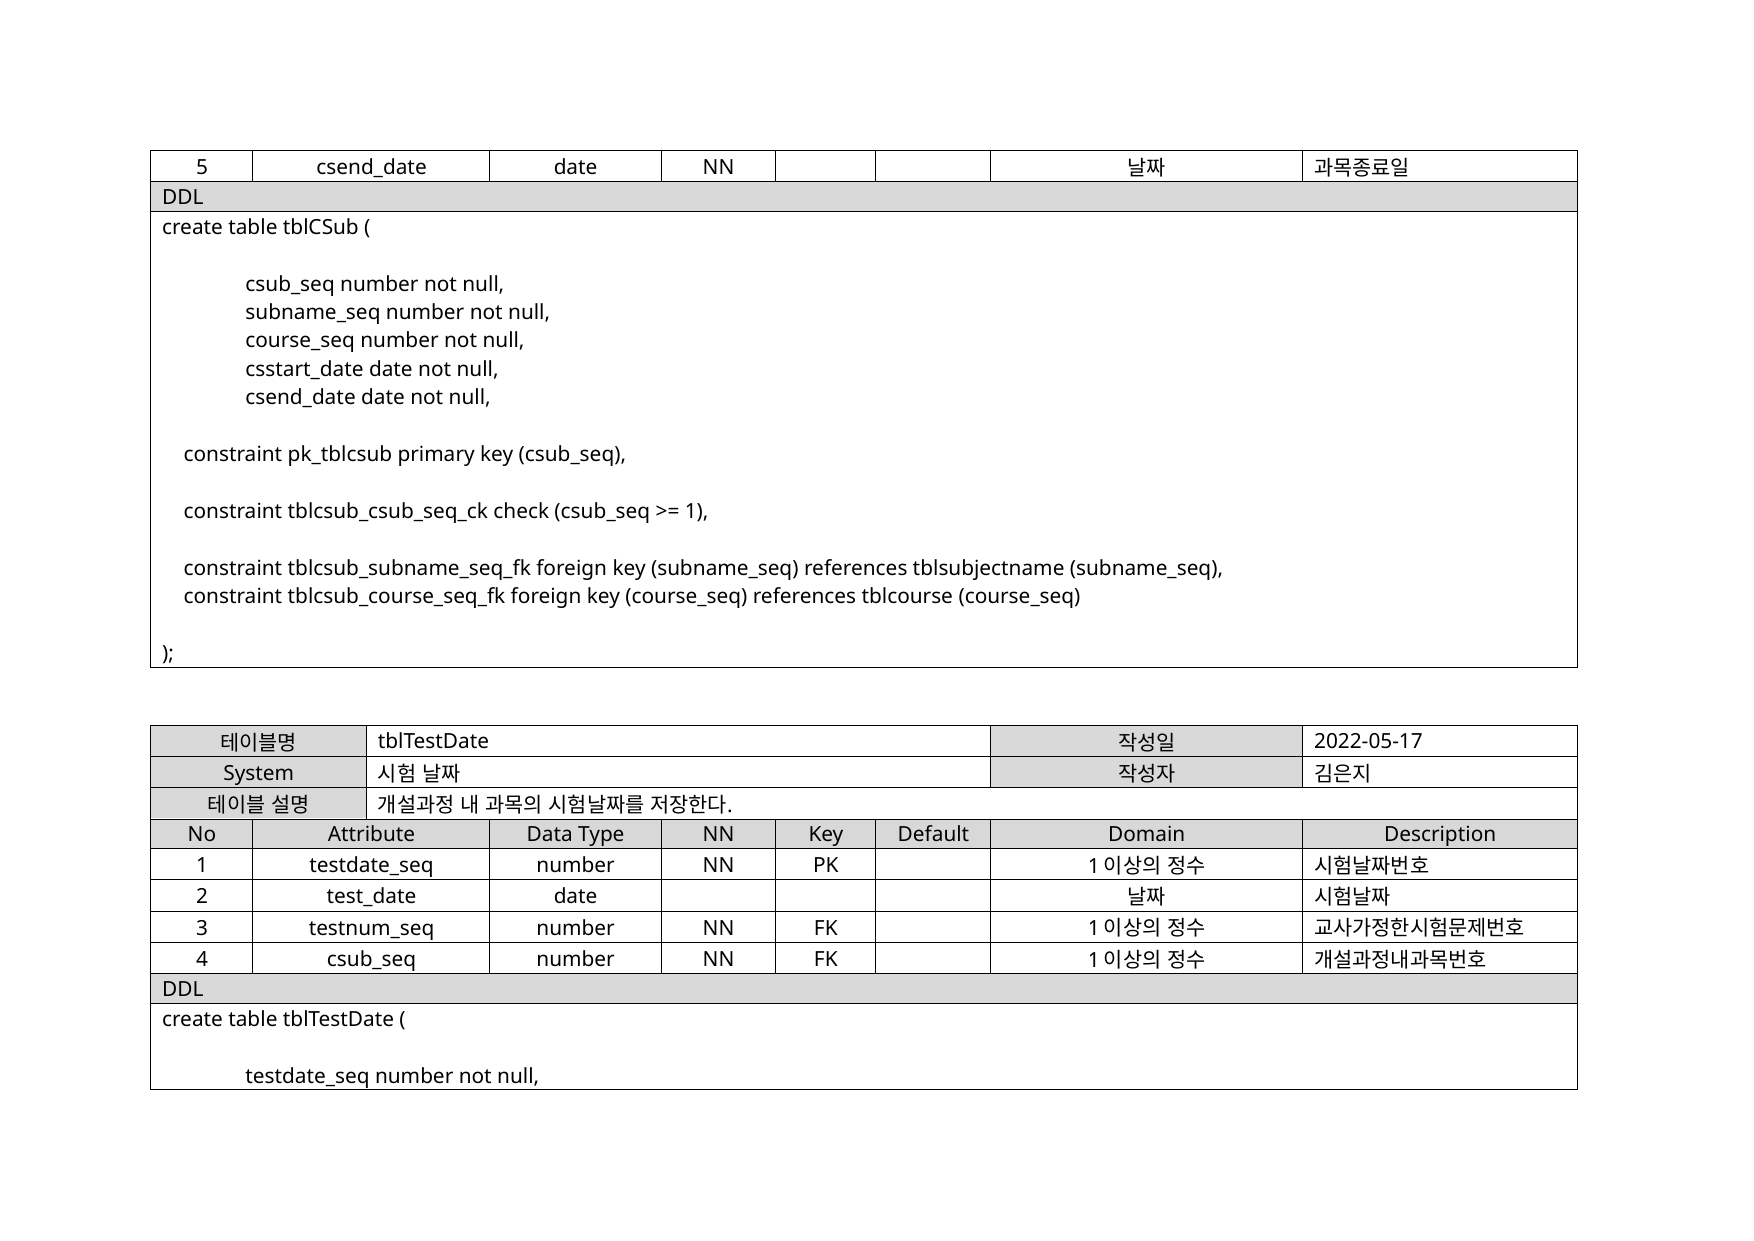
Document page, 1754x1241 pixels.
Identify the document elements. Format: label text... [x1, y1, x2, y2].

table_cell System [151, 757, 366, 787]
table_cell test_date [253, 880, 489, 911]
table_cell NN [662, 151, 775, 181]
table_cell 시험날짜 [1303, 880, 1577, 911]
table_cell Description [1303, 820, 1577, 848]
table_cell 1이상의 정수 [991, 849, 1302, 879]
table_cell 2 [151, 880, 252, 911]
table_cell Default [876, 820, 990, 848]
table_cell Attribute [253, 820, 489, 848]
table_cell NN [662, 820, 775, 848]
table_cell date [490, 880, 661, 911]
table_cell [662, 880, 775, 911]
table_cell 3 [151, 912, 252, 942]
table_cell NN [662, 849, 775, 879]
table_cell 테이블 설명 [151, 788, 366, 818]
table_cell 시험날짜번호 [1303, 849, 1577, 879]
table_cell 5 [151, 151, 252, 181]
table_cell testdate_seq [253, 849, 489, 879]
table_cell 과목종료일 [1303, 151, 1577, 181]
table_cell 김은지 [1303, 757, 1577, 787]
table_cell number [490, 943, 661, 973]
table_cell 4 [151, 943, 252, 973]
table_cell 날짜 [991, 880, 1302, 911]
table_cell FK [776, 912, 875, 942]
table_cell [151, 1004, 1577, 1089]
table_cell 작성자 [991, 757, 1302, 787]
table_cell 개설과정내과목번호 [1303, 943, 1577, 973]
table_cell Domain [991, 820, 1302, 848]
table_cell [776, 880, 875, 911]
table_cell DDL [151, 182, 1577, 211]
table_cell testnum_seq [253, 912, 489, 942]
table_cell NN [662, 912, 775, 942]
table_cell No [151, 820, 252, 848]
table_cell [876, 151, 990, 181]
table_cell 1이상의 정수 [991, 943, 1302, 973]
table_cell 시험 날짜 [367, 757, 990, 787]
table_cell [876, 849, 990, 879]
table_cell csend_date [253, 151, 489, 181]
table_cell 교사가정한시험문제번호 [1303, 912, 1577, 942]
table_header 작성일 [991, 726, 1302, 756]
table_cell [776, 151, 875, 181]
table_cell [876, 912, 990, 942]
table_cell Data Type [490, 820, 661, 848]
table_header 2022-05-17 [1303, 726, 1577, 756]
table_cell [876, 880, 990, 911]
table_header 테이블명 [151, 726, 366, 756]
table_cell NN [662, 943, 775, 973]
table_cell number [490, 912, 661, 942]
table_cell [876, 943, 990, 973]
table_cell FK [776, 943, 875, 973]
table_header tblTestDate [367, 726, 990, 756]
table_cell csub_seq [253, 943, 489, 973]
table_cell date [490, 151, 661, 181]
table_cell DDL [151, 974, 1577, 1003]
table_cell 날짜 [991, 151, 1302, 181]
table_cell number [490, 849, 661, 879]
table_cell create table tblCSub ( csub_seq number not null, subname_seq number not null, course_seq number not null, csstart_date date not null, csend_date date not null, constraint pk_tblcsub primary key (csub_seq), constraint tblcsub_csub_seq_ck check (csub_seq >= 1), constraint tblcsub_subname_seq_fk foreign key (subname_seq) references tblsubjectname (subname_seq), constraint tblcsub_course_seq_fk foreign key (course_seq) references tblcourse (course_seq) ); [151, 212, 1577, 667]
table_cell Key [776, 820, 875, 848]
table_cell 개설과정 내 과목의 시험날짜를 저장한다. [367, 788, 1577, 818]
table_cell PK [776, 849, 875, 879]
table_cell 1이상의 정수 [991, 912, 1302, 942]
table_cell 1 [151, 849, 252, 879]
